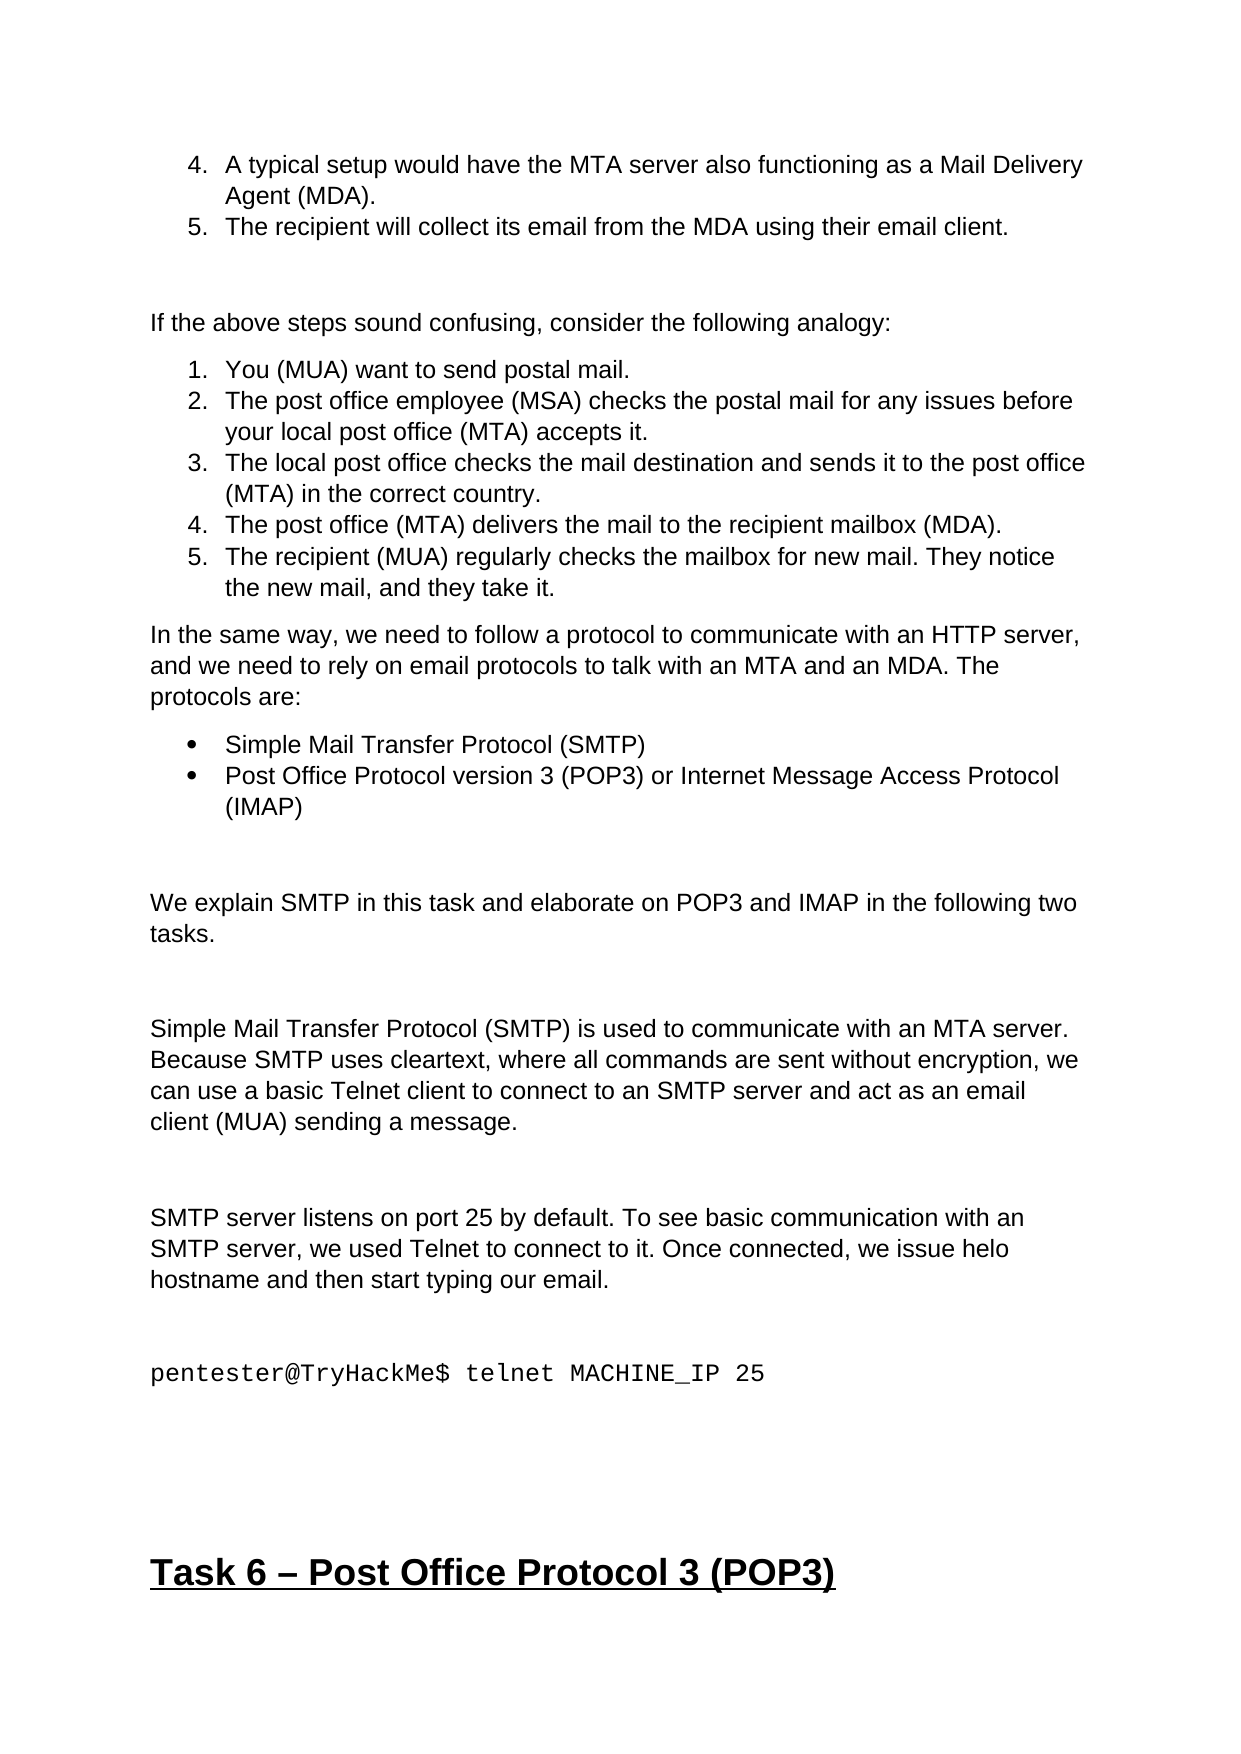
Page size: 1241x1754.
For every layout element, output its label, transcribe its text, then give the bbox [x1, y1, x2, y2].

text Task 6 – Post Office Protocol 3 (POP3) [150, 1551, 1090, 1594]
text We explain SMTP in this task and elaborate on POP3 and IMAP in the following two tasks. [150, 888, 1090, 947]
list The post office employee (MSA) checks the postal mail for any issues before your local post office (MTA) accepts it. [187, 386, 1090, 446]
text Simple Mail Transfer Protocol (SMTP) is used to communicate with an MTA server. Because SMTP uses cleartext, where all commands are sent without encryption, we can use a basic Telnet client to connect to an SMTP server and act as an email client (MUA) sending a message. [150, 1014, 1090, 1136]
text If the above steps sound confusing, consider the following analogy: [150, 307, 1090, 336]
text In the same way, we need to follow a protocol to communicate with an HTTP server, and we need to rely on email protocols to talk with an MTA and an MDA. The protocols are: [150, 620, 1090, 711]
list A typical setup would have the MTA server also functioning as a Mail Delivery Agent (MDA). [187, 150, 1090, 210]
text pentester@TryHackMe$ telnet MACHINE_IP 25 [150, 1360, 1090, 1388]
list The recipient (MUA) regularly checks the mailbox for new mail. They notice the new mail, and they take it. [187, 541, 1090, 601]
list The local post office checks the mail destination and sends it to the post office (MTA) in the correct country. [187, 448, 1090, 508]
list Post Office Protocol version 3 (POP3) or Internet Message Access Protocol (IMAP) [187, 761, 1090, 821]
list You (MUA) want to send postal mail. [187, 355, 1090, 384]
text SMTP server listens on port 25 by default. To see basic communication with an SMTP server, we used Telnet to connect to it. Once connected, we issue helo hostname and then start typing our email. [150, 1203, 1090, 1293]
list The post office (MTA) delivers the mail to the recipient mailbox (MDA). [187, 510, 1090, 539]
list The recipient will collect its email from the MDA using their email client. [187, 212, 1090, 241]
list Simple Mail Transfer Protocol (SMTP) [187, 730, 1090, 759]
